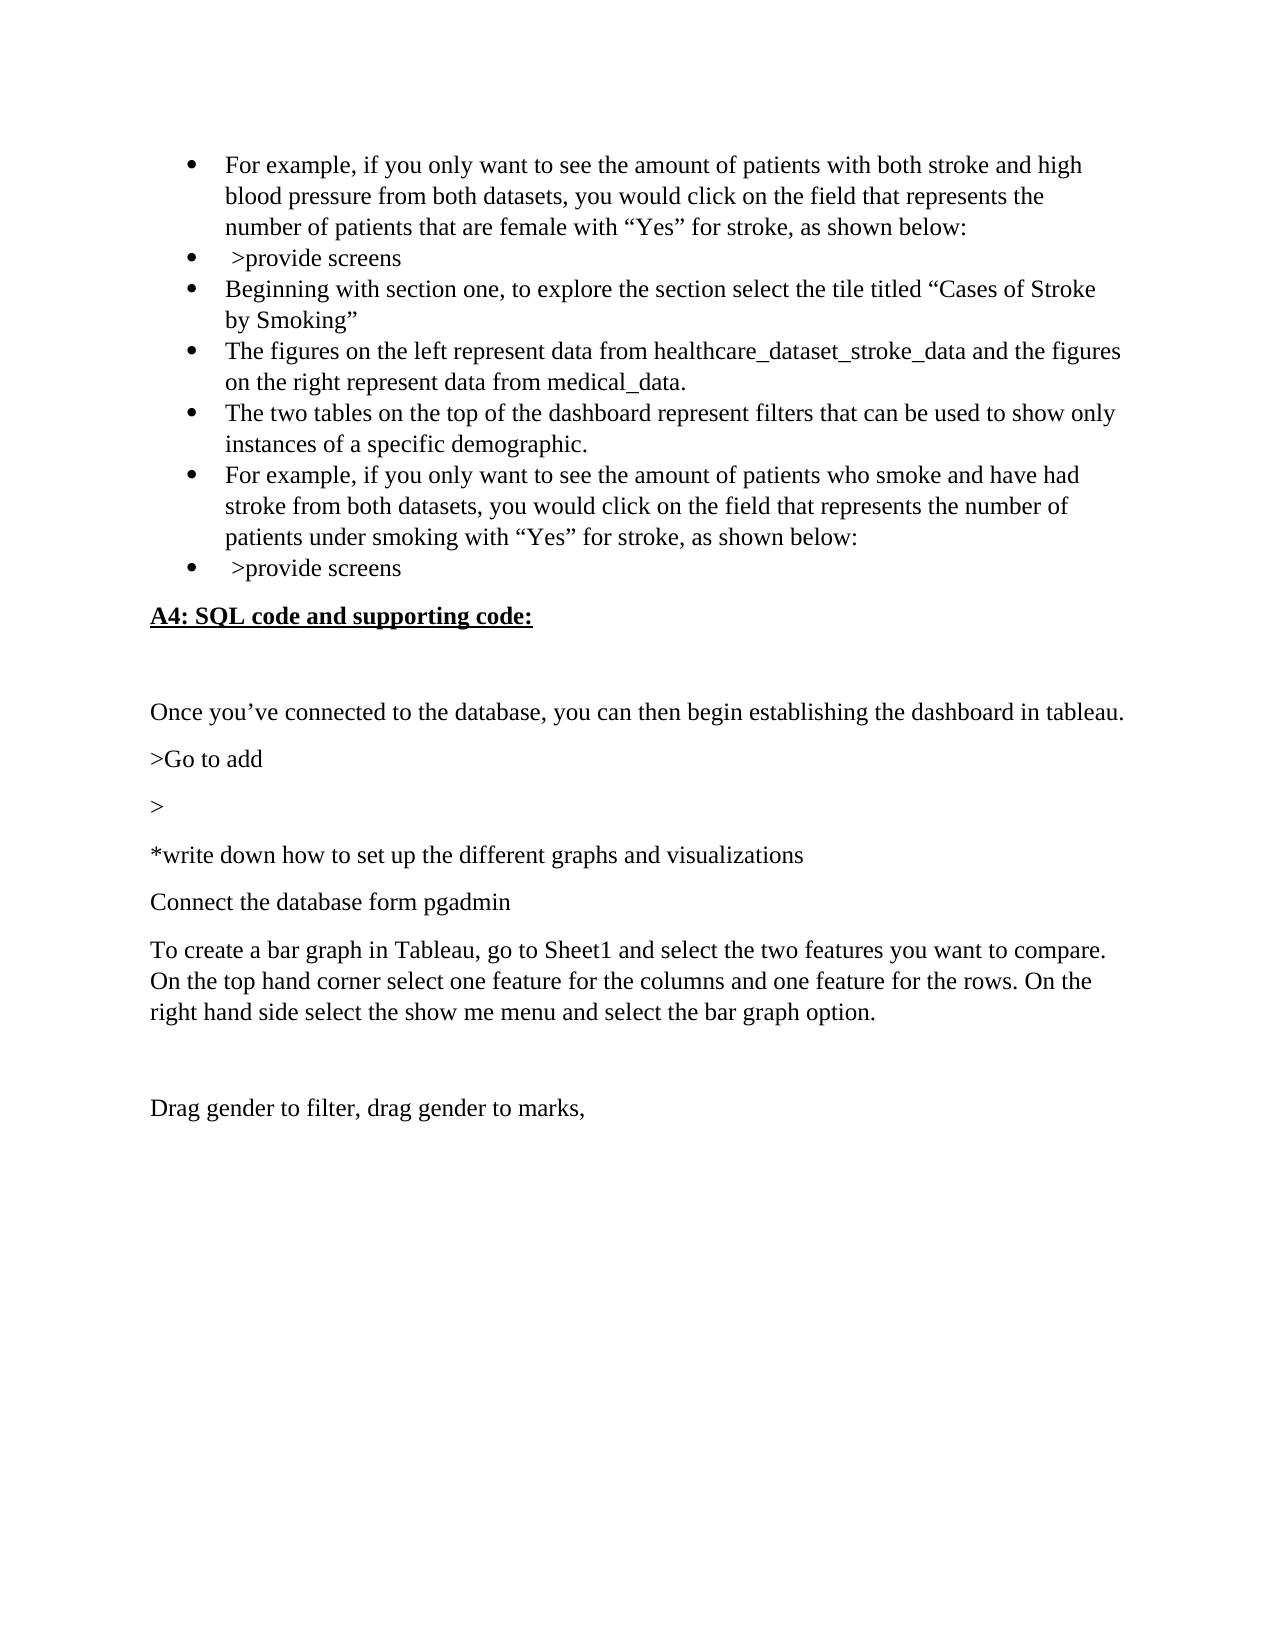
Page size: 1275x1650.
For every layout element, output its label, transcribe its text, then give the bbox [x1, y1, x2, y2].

list The two tables on the top of the dashboard represent filters that can be used to show only instances of a specific demographic. [187, 398, 1125, 458]
list Beginning with section one, to explore the section select the tile titled “Cases of Stroke by Smoking” [187, 274, 1125, 334]
text Once you’ve connected to the database, you can then begin establishing the dashboard in tableau. [150, 697, 1125, 725]
list >provide screens [187, 553, 1125, 582]
list For example, if you only want to see the amount of patients who smoke and have had stroke from both datasets, you would click on the field that represents the number of patients under smoking with “Yes” for stroke, as shown below: [187, 460, 1125, 551]
list For example, if you only want to see the amount of patients with both stroke and high blood pressure from both datasets, you would click on the field that represents the number of patients that are female with “Yes” for stroke, as shown below: [187, 150, 1125, 241]
list The figures on the left represent data from healthcare_dataset_stroke_data and the figures on the right represent data from medical_data. [187, 336, 1125, 396]
text A4: SQL code and supporting code: [150, 601, 1125, 630]
text > [150, 792, 1125, 821]
list >provide screens [187, 243, 1125, 272]
text *write down how to set up the different graphs and visualizations [150, 840, 1125, 868]
text Connect the database form pgadmin [150, 887, 1125, 916]
text Drag gender to filter, drag gender to marks, [150, 1093, 1125, 1121]
text >Go to add [150, 744, 1125, 773]
text To create a bar graph in Tableau, go to Sheet1 and select the two features you want to compare. On the top hand corner select one feature for the columns and one feature for the rows. On the right hand side select the show me menu and select the bar graph option. [150, 935, 1125, 1026]
